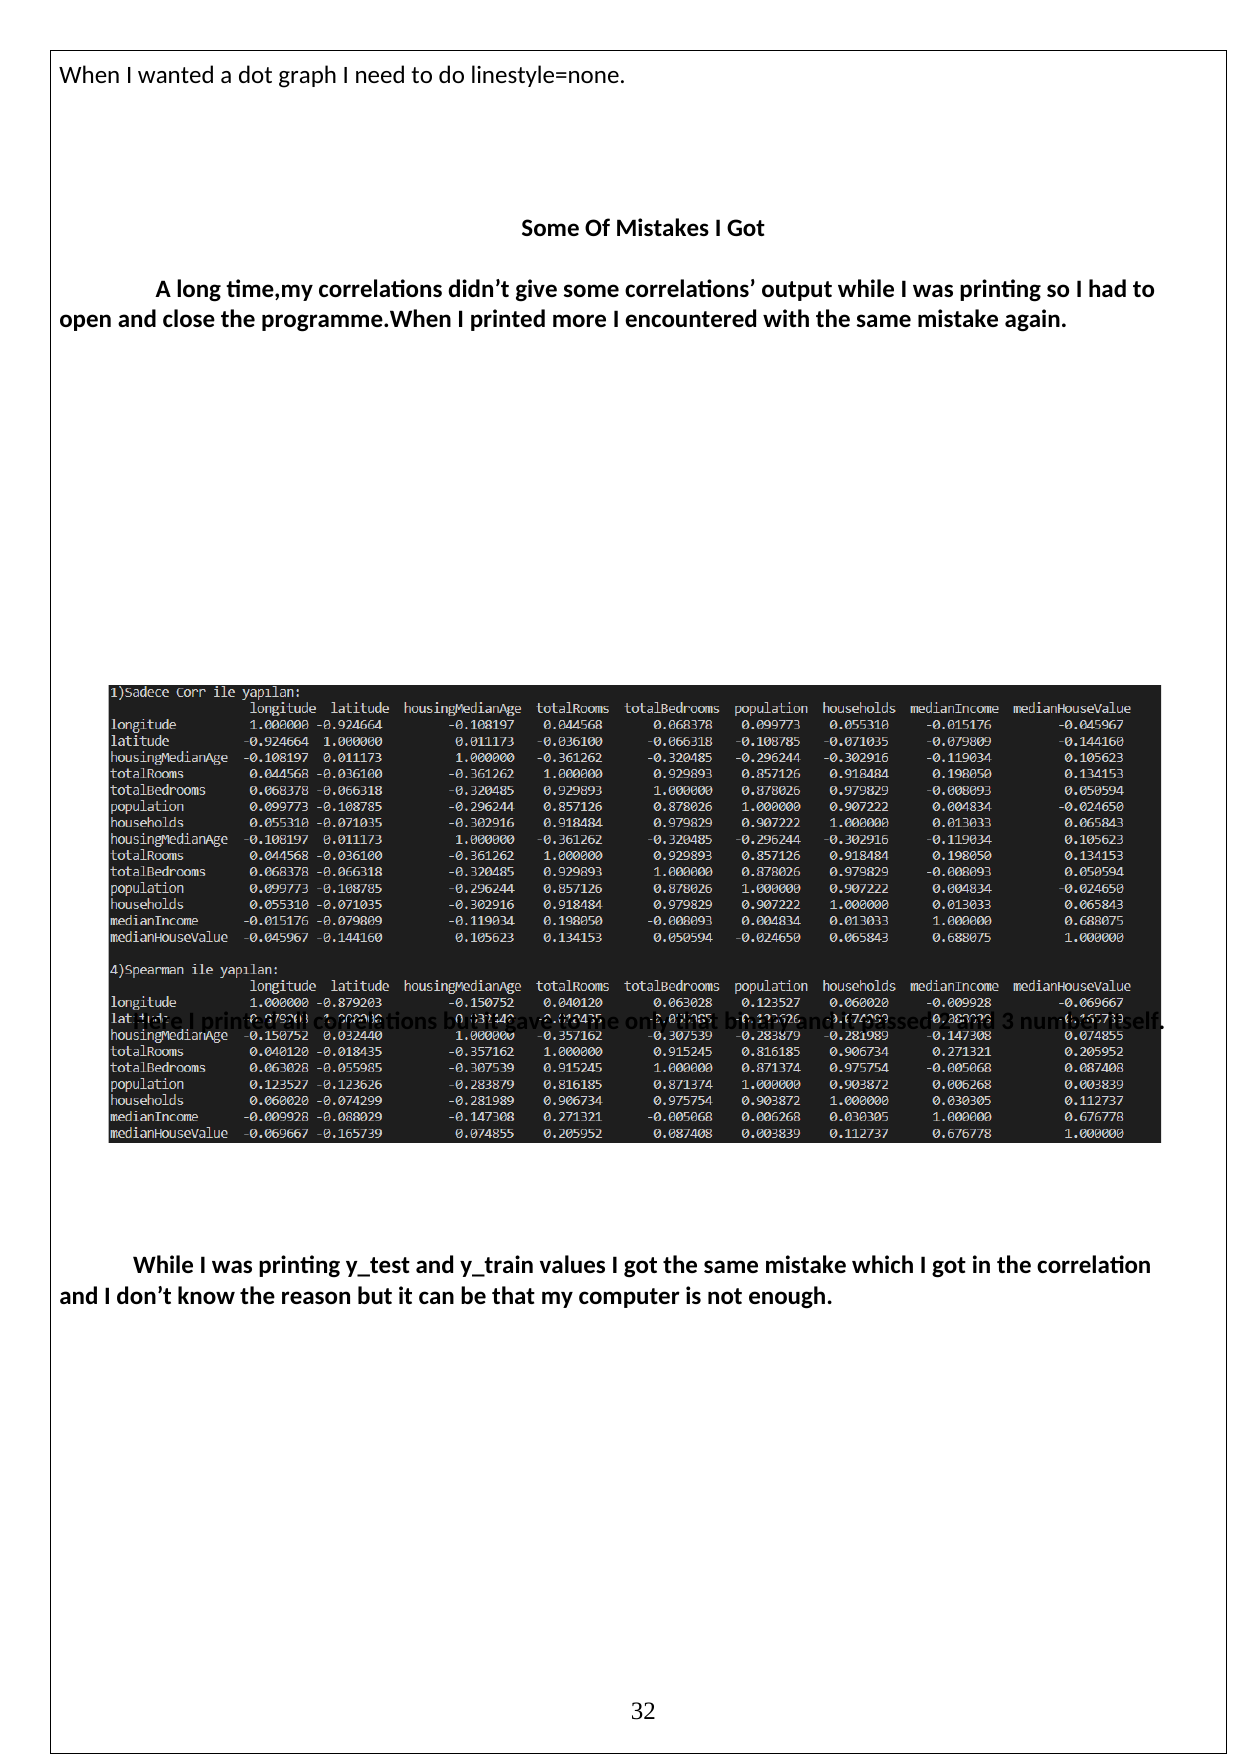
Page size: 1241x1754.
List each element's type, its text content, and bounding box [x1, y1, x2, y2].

text While I was printing y_test and y_train values I got the same mistake which I got in the correlation [59, 1249, 1226, 1280]
text Some Of Mistakes I Got [59, 212, 1226, 242]
text When I wanted a dot graph I need to do linestyle=none. [59, 59, 1226, 89]
text and I don’t know the reason but it can be that my computer is not enough. [59, 1280, 1226, 1310]
text Here I printed all correlations but it gave to me only that binary and it passed 2 and 3 number itself. [59, 1005, 1226, 1036]
text open and close the programme.When I printed more I encountered with the same mistake again. [59, 303, 1226, 334]
picture [108, 1036, 1162, 1143]
text A long time,my correlations didn’t give some correlations’ output while I was printing so I had to [59, 273, 1226, 303]
picture [108, 685, 1162, 1005]
